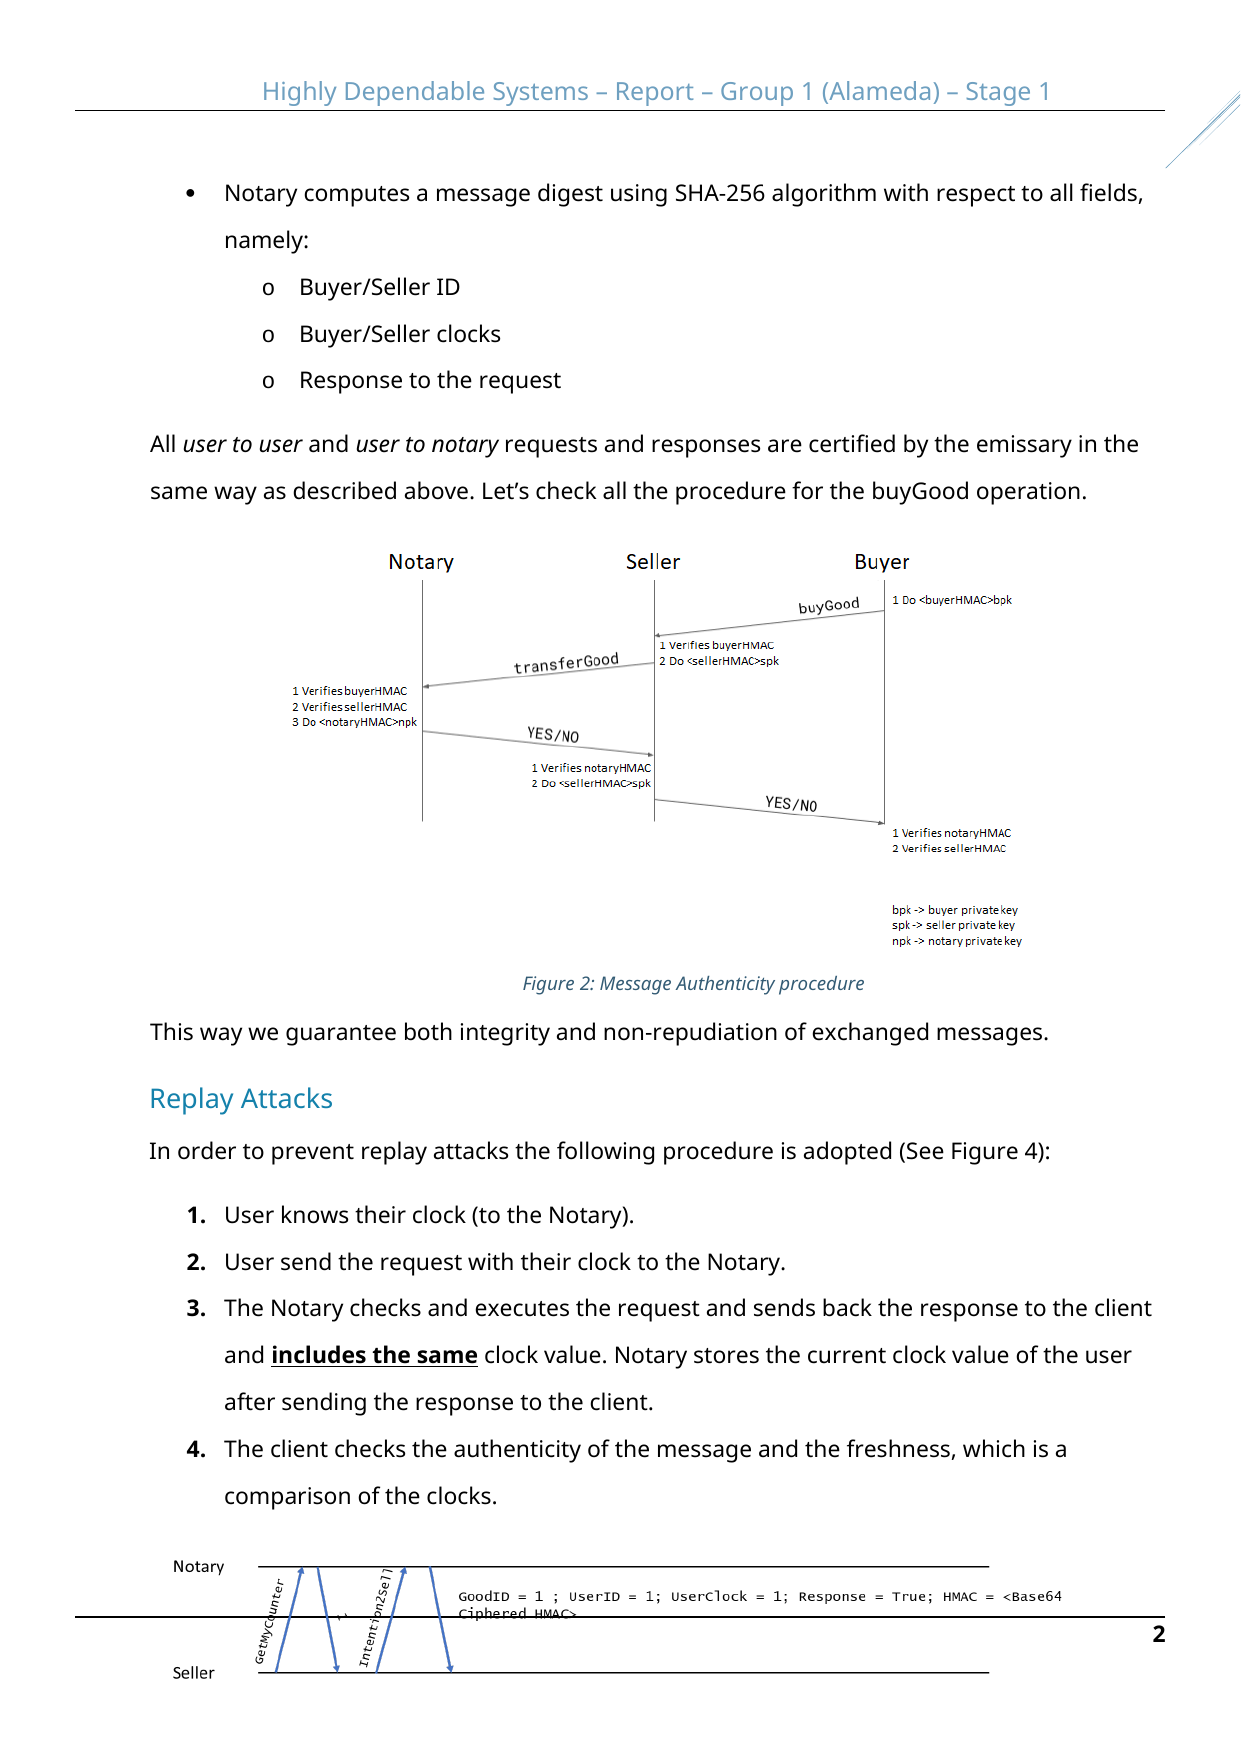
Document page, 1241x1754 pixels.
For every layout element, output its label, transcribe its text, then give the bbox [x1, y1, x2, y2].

subtitle Replay Attacks [75, 1080, 1165, 1117]
list User send the request with their clock to the Notary. [186, 1245, 1165, 1277]
list The client checks the authenticity of the message and the freshness, which is a comparison of the clocks. [186, 1433, 1165, 1511]
list User knows their clock (to the Notary). [186, 1198, 1165, 1230]
text This way we guarantee both integrity and non-repudiation of exchanged messages. [150, 1016, 1165, 1047]
picture [161, 1545, 1080, 1695]
list Notary computes a message digest using SHA-256 algorithm with respect to all fields, namely: [186, 177, 1165, 255]
text All user to user and user to notary requests and responses are certified by the emissary in the same way as described above. Let’s check all the procedure for the buyGood operation. [150, 428, 1165, 506]
picture [282, 538, 1033, 955]
table_header Figure 2: Message Authenticity procedure [150, 539, 1165, 1016]
list Response to the request [261, 364, 1165, 396]
list The Notary checks and executes the request and sends back the response to the client and includes the same clock value. Notary stores the current clock value of the user after sending the response to the client. [186, 1292, 1165, 1417]
text In order to prevent replay attacks the following procedure is adopted (See Figure 4): [75, 1135, 1165, 1166]
list Buyer/Seller clocks [261, 317, 1165, 349]
list Buyer/Seller ID [261, 271, 1165, 302]
